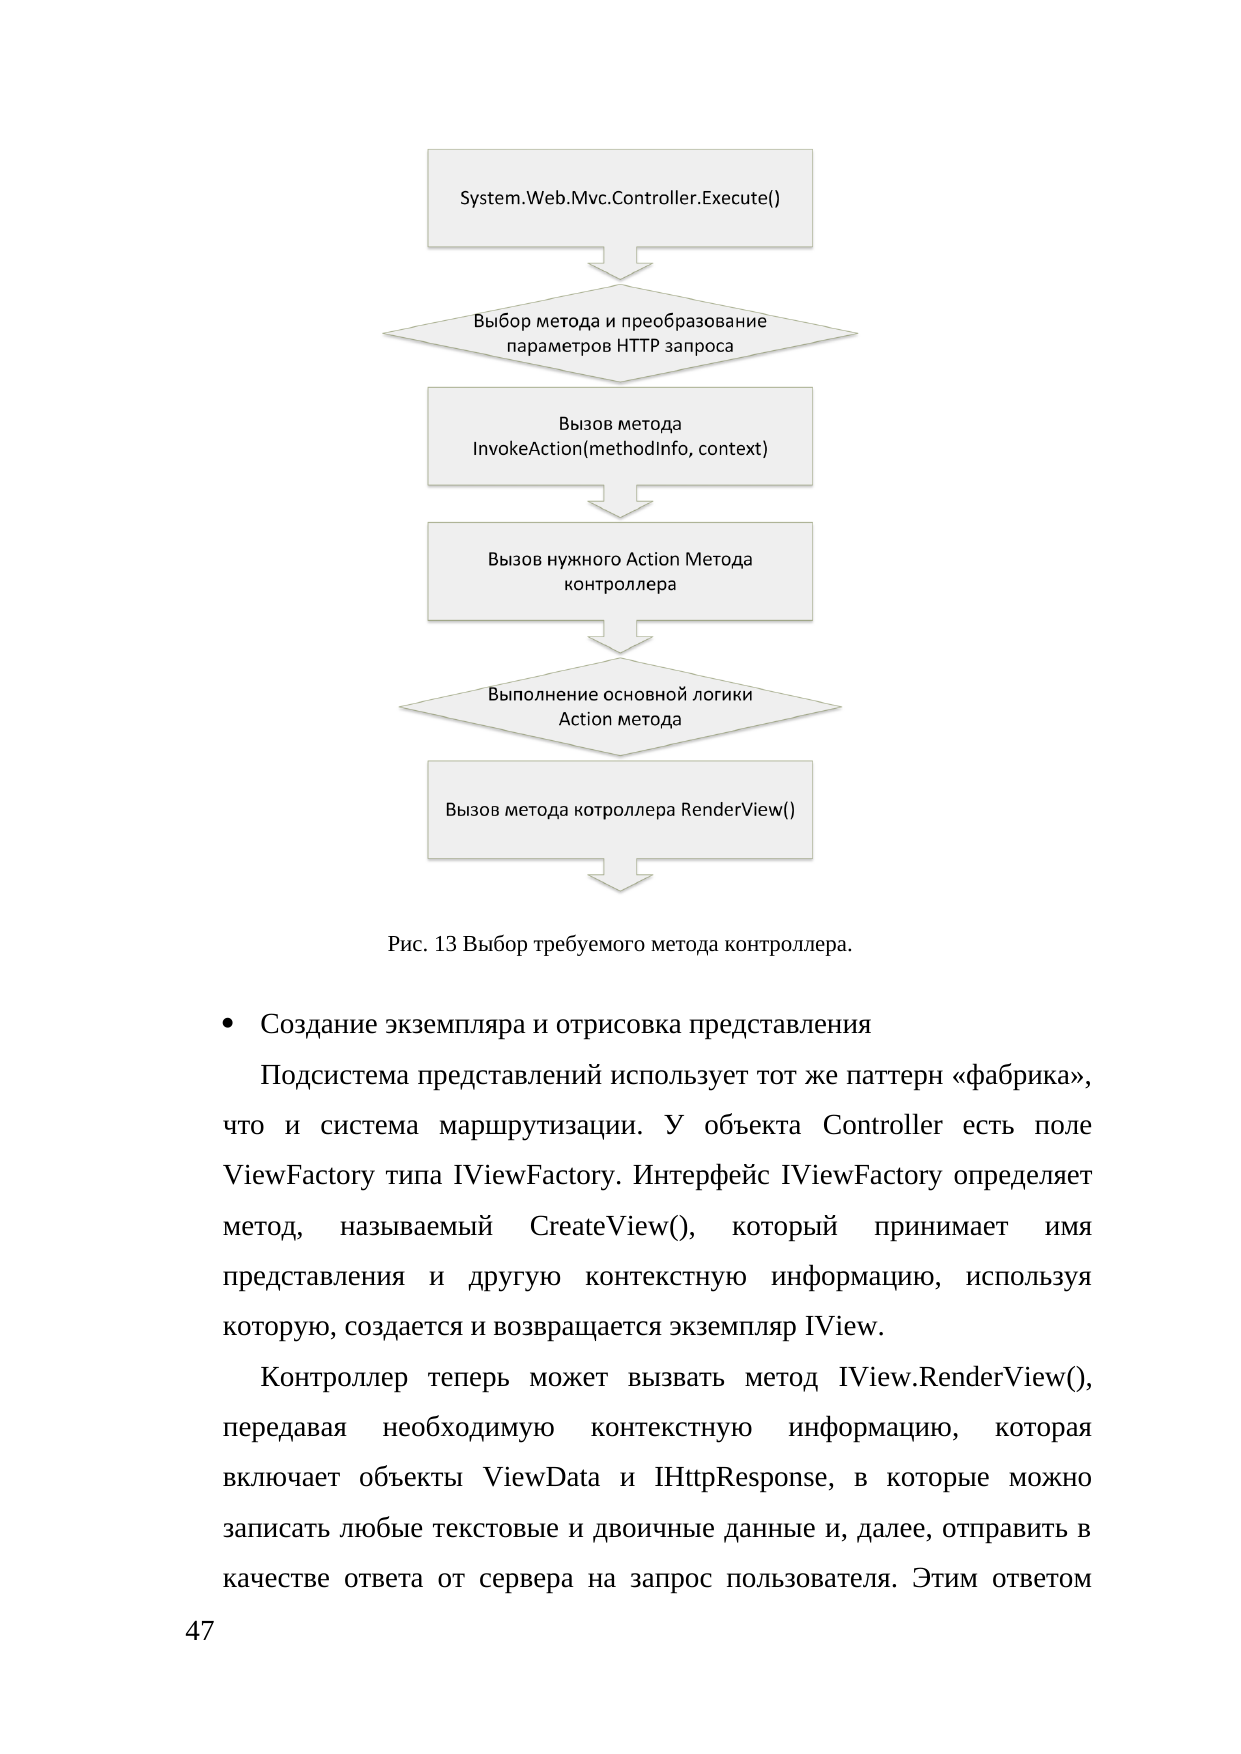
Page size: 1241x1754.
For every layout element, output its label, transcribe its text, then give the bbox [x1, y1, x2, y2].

list Создание экземпляра и отрисовка представления [223, 1006, 1092, 1040]
picture [378, 147, 862, 897]
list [223, 1359, 1092, 1593]
list Подсистема представлений использует тот же паттерн «фабрика», что и система маршрутизации. У объекта Controller есть поле ViewFactory типа IViewFactory. Интерфейс IViewFactory определяет метод, называемый CreateView(), который принимает имя представления и другую контекстную информацию, используя которую, создается и возвращается экземпляр IView. [223, 1057, 1092, 1342]
